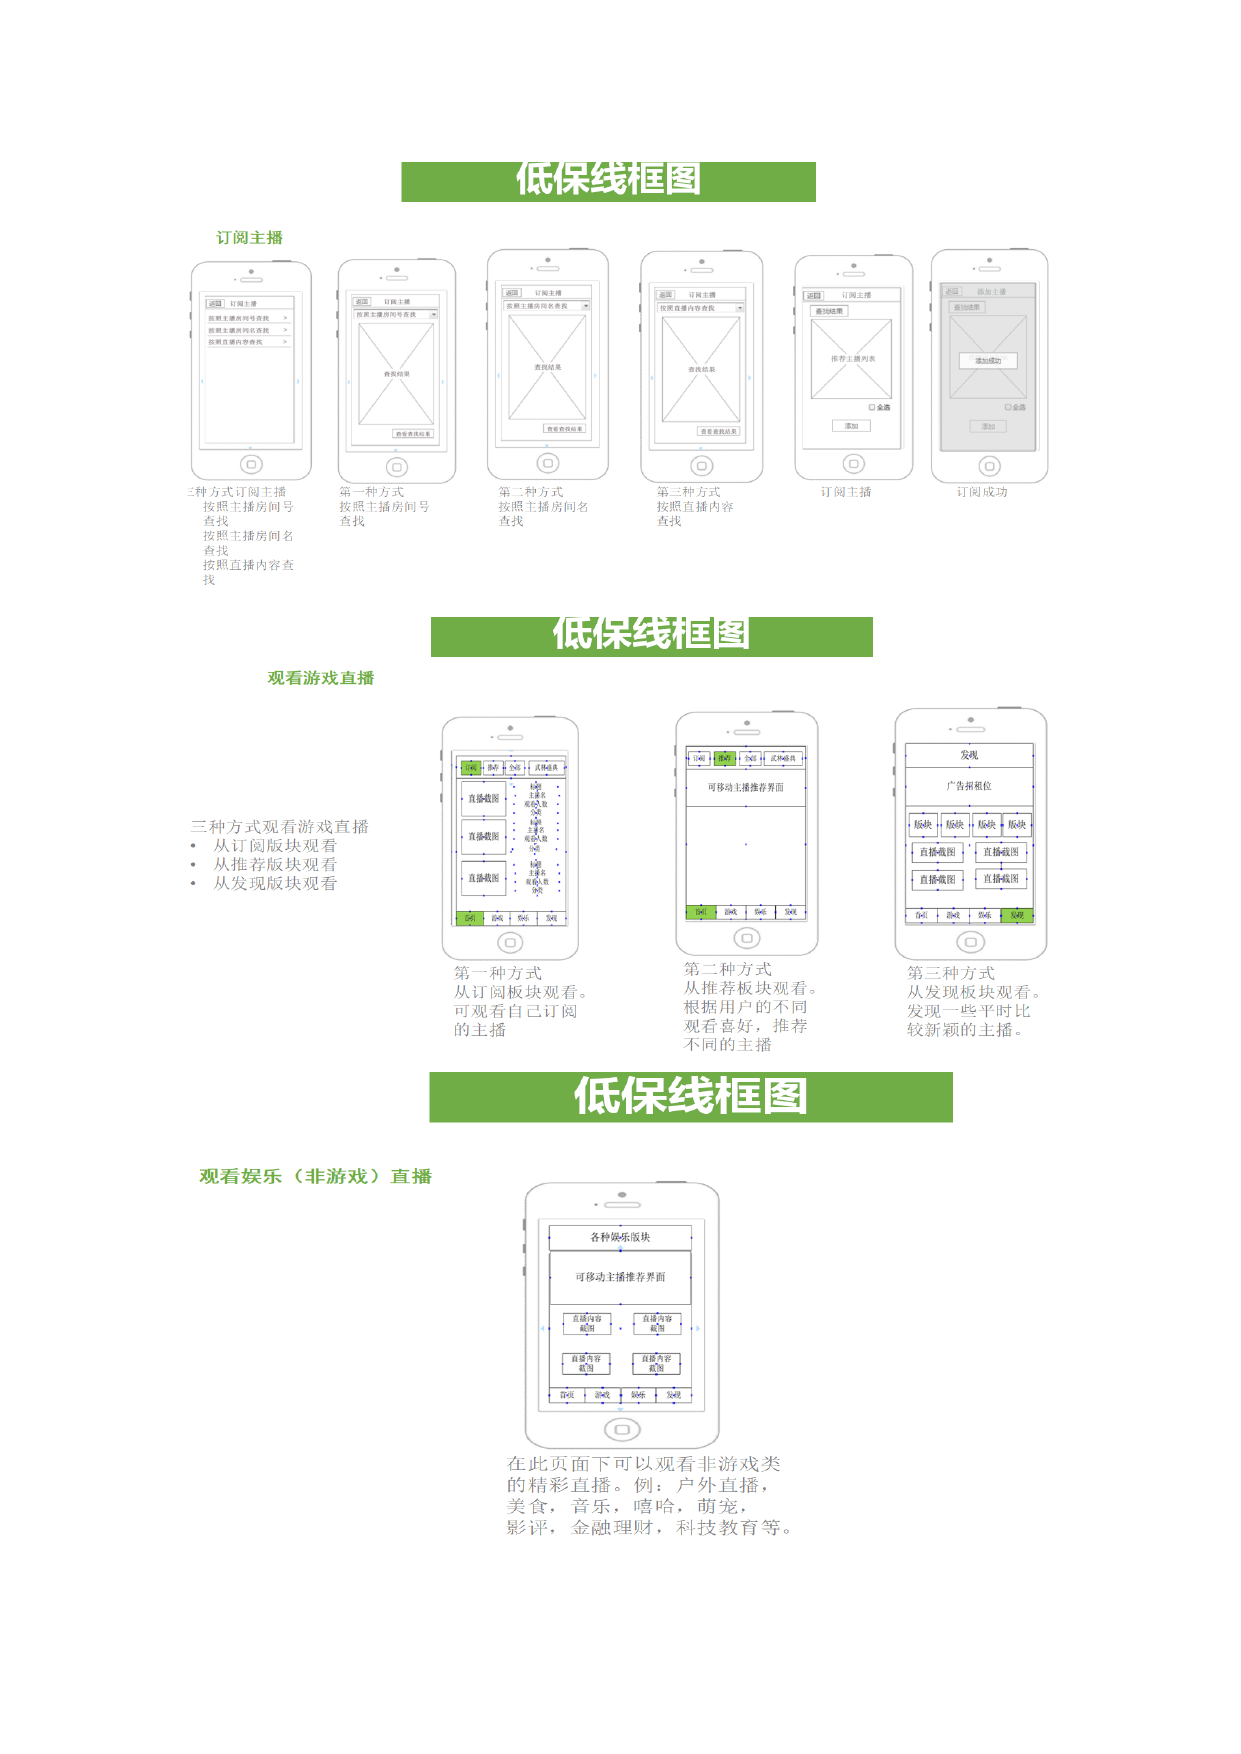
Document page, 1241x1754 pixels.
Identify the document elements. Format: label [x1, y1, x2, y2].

picture [187, 1072, 1052, 1546]
picture [187, 162, 1052, 597]
picture [187, 617, 1053, 1071]
